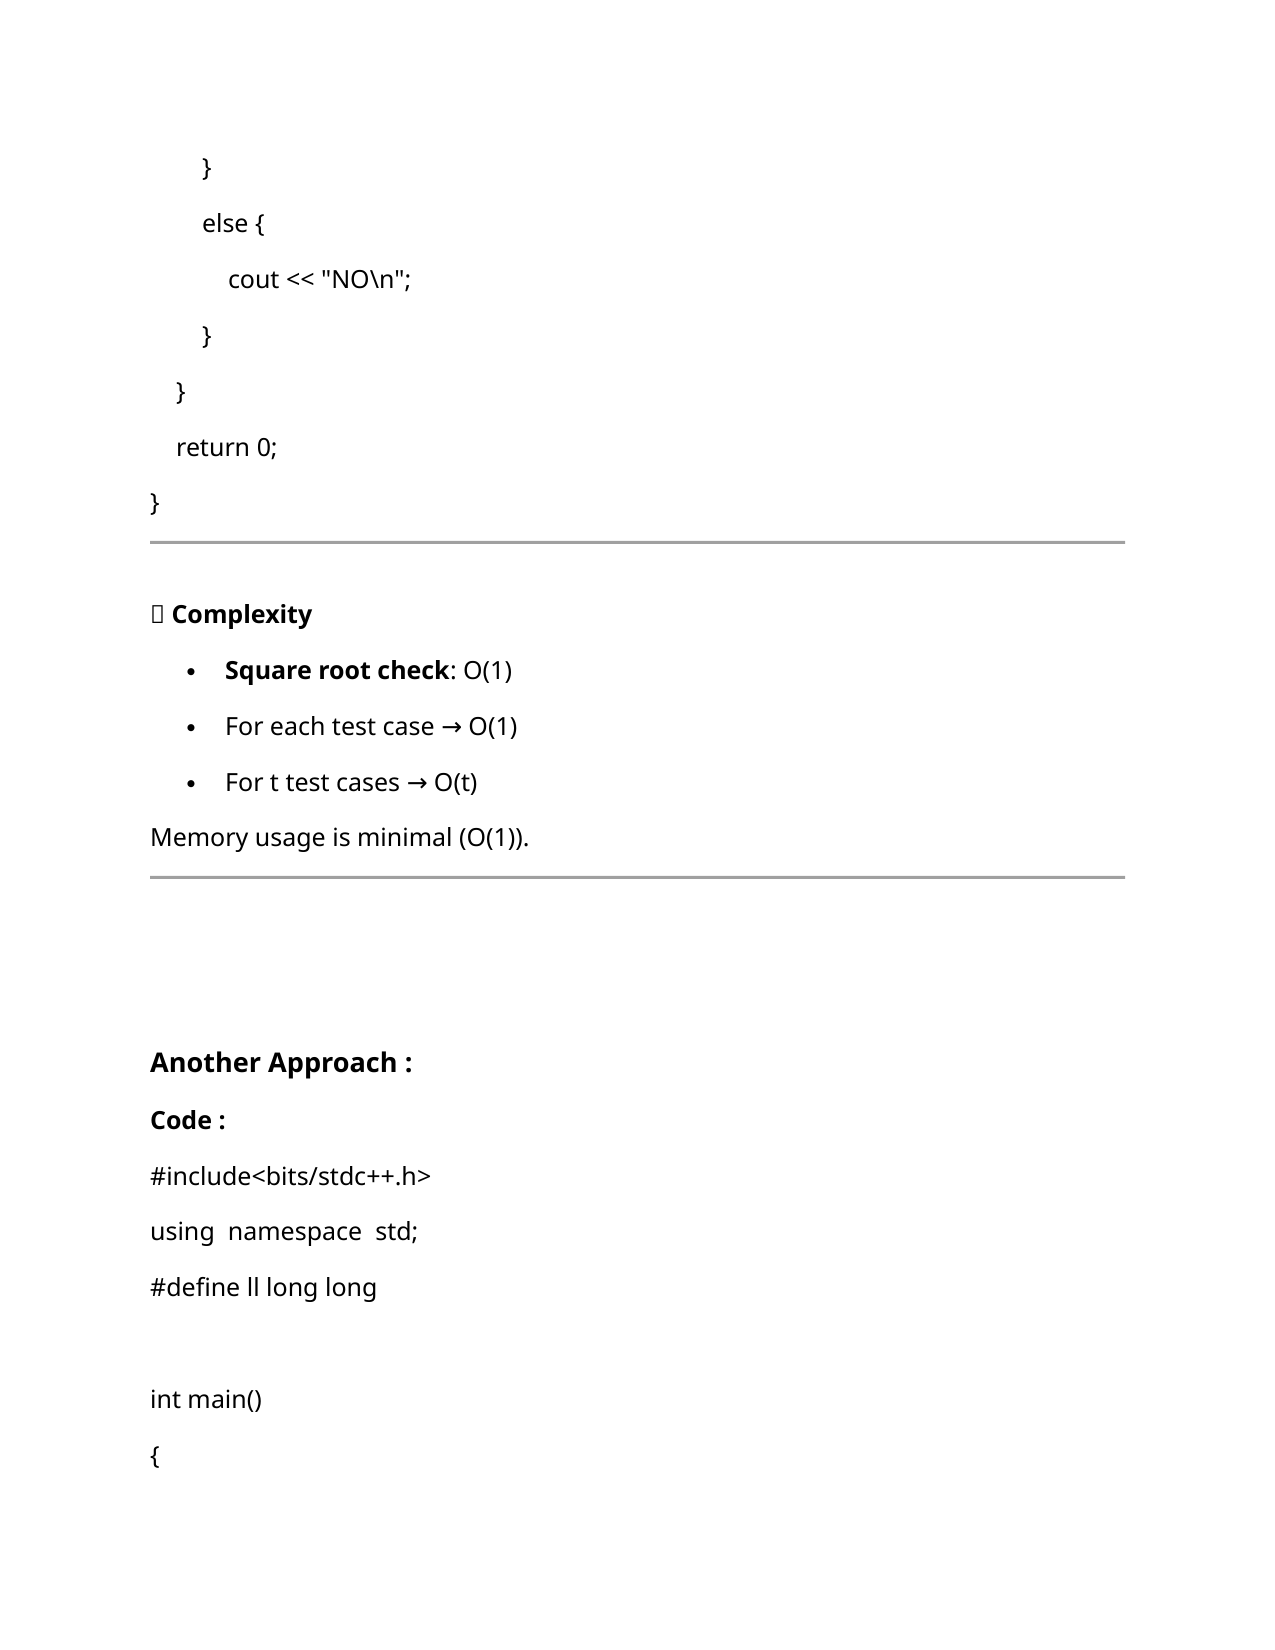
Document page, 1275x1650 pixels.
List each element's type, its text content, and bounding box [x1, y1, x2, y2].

text Code : [150, 1102, 1125, 1136]
text } [150, 373, 1125, 407]
text } [150, 485, 1125, 519]
text Memory usage is minimal (O(1)). [150, 820, 1125, 854]
text int main() [150, 1382, 1125, 1416]
text 🔹 Complexity [150, 597, 1125, 631]
text Another Approach : [150, 1043, 1125, 1080]
text } [150, 317, 1125, 352]
text cout << "NO\n"; [150, 262, 1125, 296]
text else { [150, 206, 1125, 240]
text #include<bits/stdc++.h> [150, 1158, 1125, 1192]
text } [150, 150, 1125, 184]
text { [150, 1437, 1125, 1471]
list Square root check: O(1) [187, 652, 1125, 687]
list For t test cases → O(t) [187, 764, 1125, 798]
text #define ll long long [150, 1270, 1125, 1304]
list For each test case → O(1) [187, 708, 1125, 742]
text return 0; [150, 429, 1125, 463]
text using namespace std; [150, 1214, 1125, 1248]
